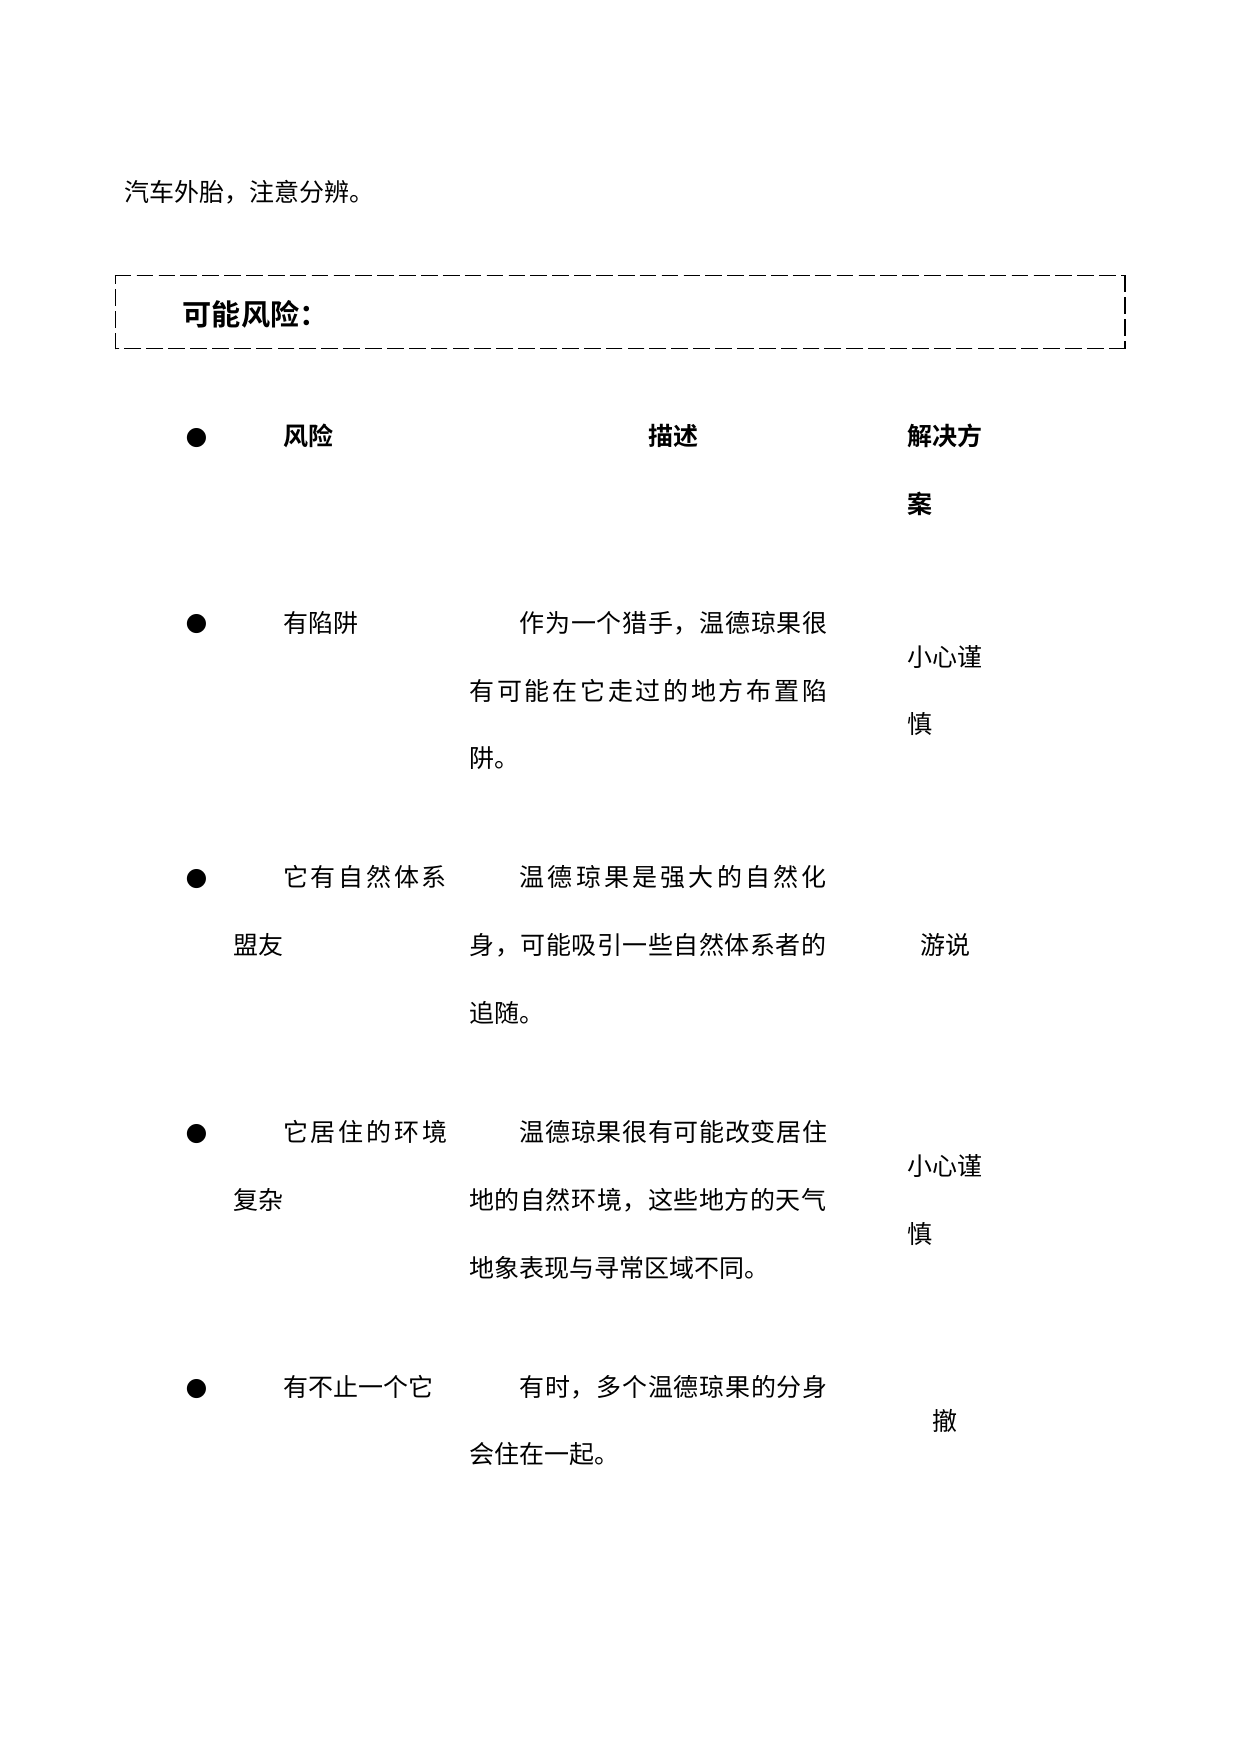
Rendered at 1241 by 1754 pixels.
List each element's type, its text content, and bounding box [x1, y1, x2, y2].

table_header 风险 [222, 400, 458, 587]
table_cell 小心谨慎 [839, 1097, 1001, 1351]
table_cell 撤 [839, 1351, 1001, 1538]
table_header ● [124, 400, 222, 587]
table_cell 作为一个猎手，温德琼果很有可能在它走过的地方布置陷阱。 [458, 587, 838, 842]
table_header 解决方案 [839, 400, 1001, 587]
table_cell 小心谨慎 [839, 587, 1001, 842]
table_cell 温德琼果是强大的自然化身，可能吸引一些自然体系者的追随。 [458, 842, 838, 1097]
table_cell 有时，多个温德琼果的分身会住在一起。 [458, 1351, 838, 1538]
table_cell 它居住的环境复杂 [222, 1097, 458, 1351]
table_header 描述 [458, 400, 838, 587]
table_cell 有不止一个它 [222, 1351, 458, 1538]
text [124, 156, 1116, 224]
table_cell 有陷阱 [222, 587, 458, 842]
table_cell ● [124, 1097, 222, 1351]
table_cell ● [124, 1351, 222, 1538]
subtitle 可能风险： [115, 275, 1126, 349]
table_cell ● [124, 587, 222, 842]
table_cell 它有自然体系盟友 [222, 842, 458, 1097]
table_cell 游说 [839, 842, 1001, 1097]
table_cell ● [124, 842, 222, 1097]
table_cell 温德琼果很有可能改变居住地的自然环境，这些地方的天气地象表现与寻常区域不同。 [458, 1097, 838, 1351]
